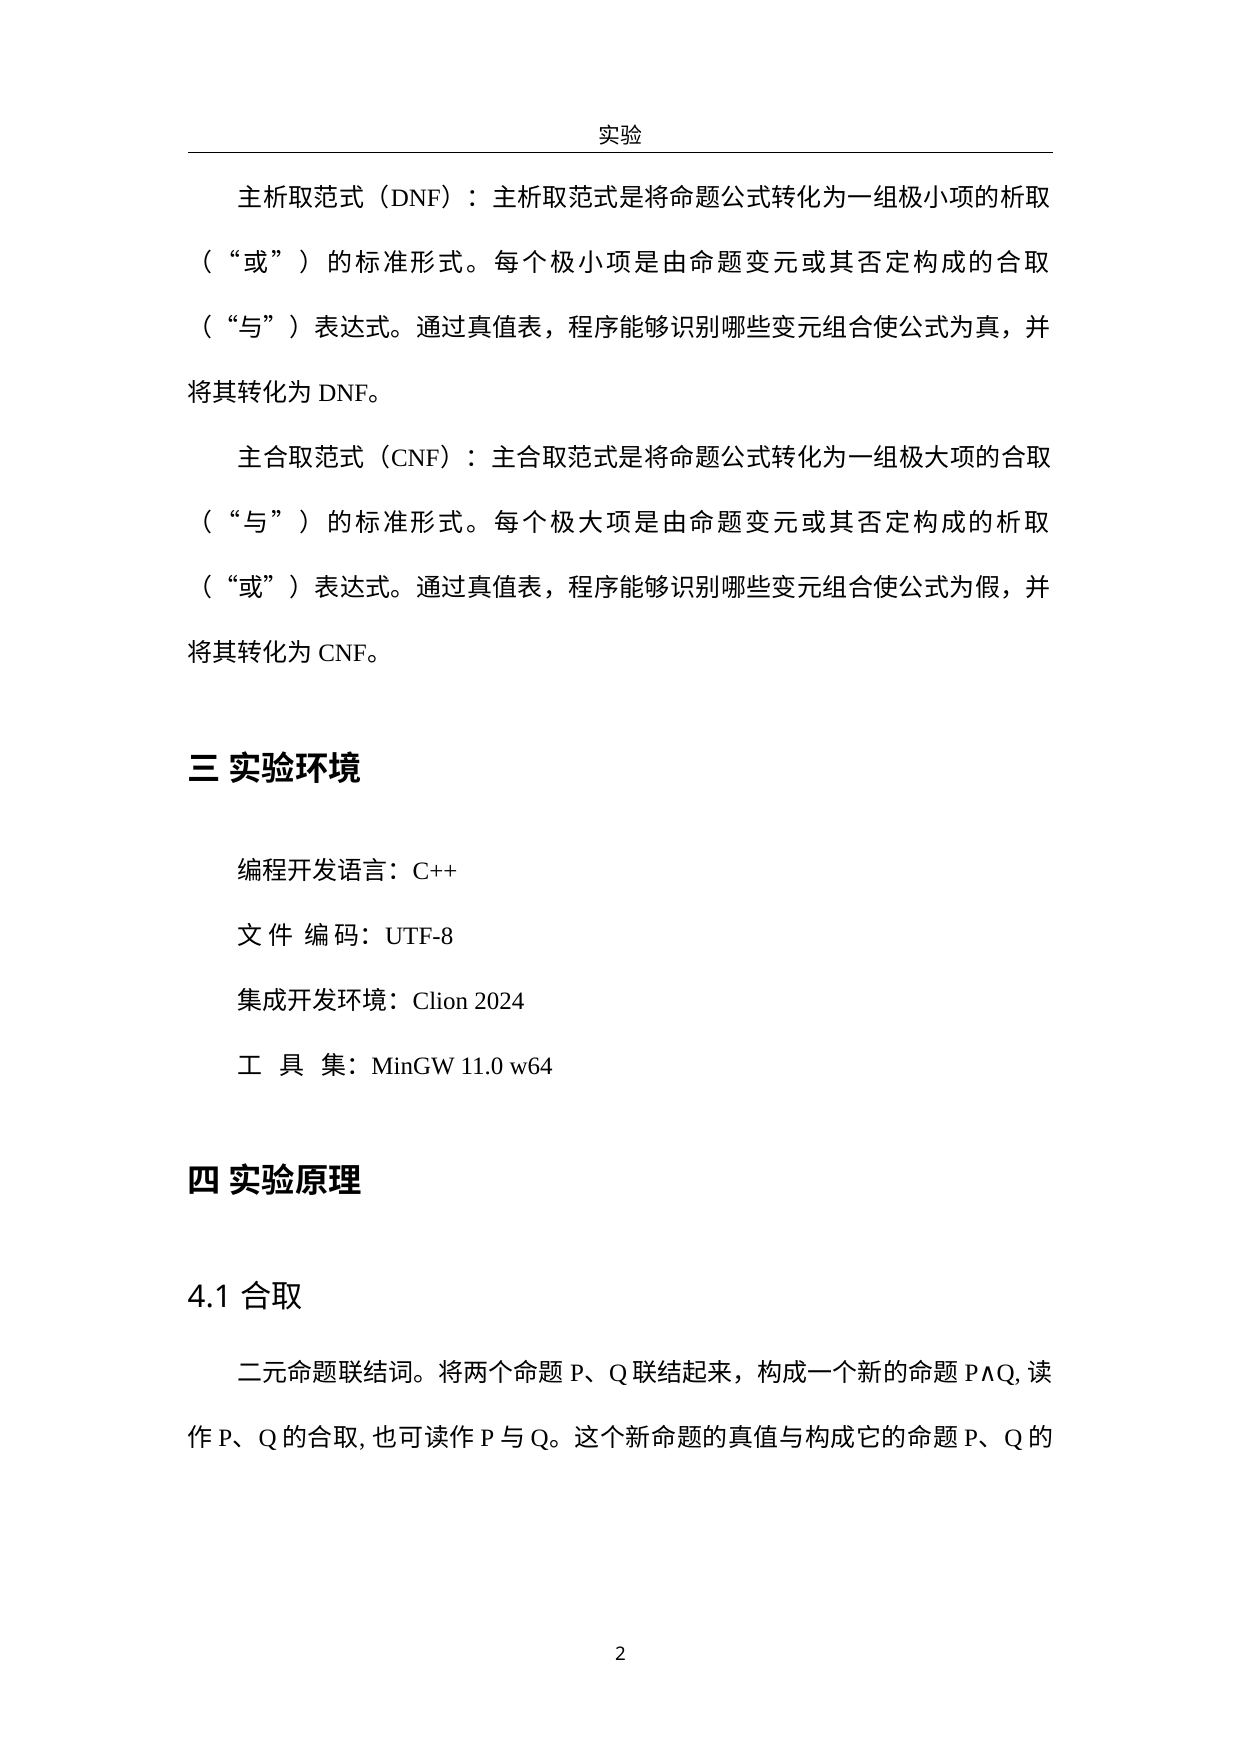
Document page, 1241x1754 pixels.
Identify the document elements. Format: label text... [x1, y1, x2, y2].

text 集成开发环境：Clion 2024 [187, 966, 1053, 1031]
text 主合取范式（CNF）：主合取范式是将命题公式转化为一组极大项的合取（“与”）的标准形式。每个极大项是由命题变元或其否定构成的析取（“或”）表达式。通过真值表，程序能够识别哪些变元组合使公式为假，并将其转化为 CNF。 [187, 423, 1053, 683]
text 4.1 合取 [187, 1261, 1053, 1326]
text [187, 1338, 1053, 1468]
text 工 具 集：MinGW 11.0 w64 [187, 1031, 1053, 1096]
text 编程开发语言：C++ [187, 836, 1053, 901]
text 主析取范式（DNF）：主析取范式是将命题公式转化为一组极小项的析取（“或”）的标准形式。每个极小项是由命题变元或其否定构成的合取（“与”）表达式。通过真值表，程序能够识别哪些变元组合使公式为真，并将其转化为 DNF。 [187, 163, 1053, 423]
text 三 实验环境 [187, 733, 1053, 798]
text 文 件 编 码：UTF-8 [187, 901, 1053, 966]
text 四 实验原理 [187, 1146, 1053, 1211]
